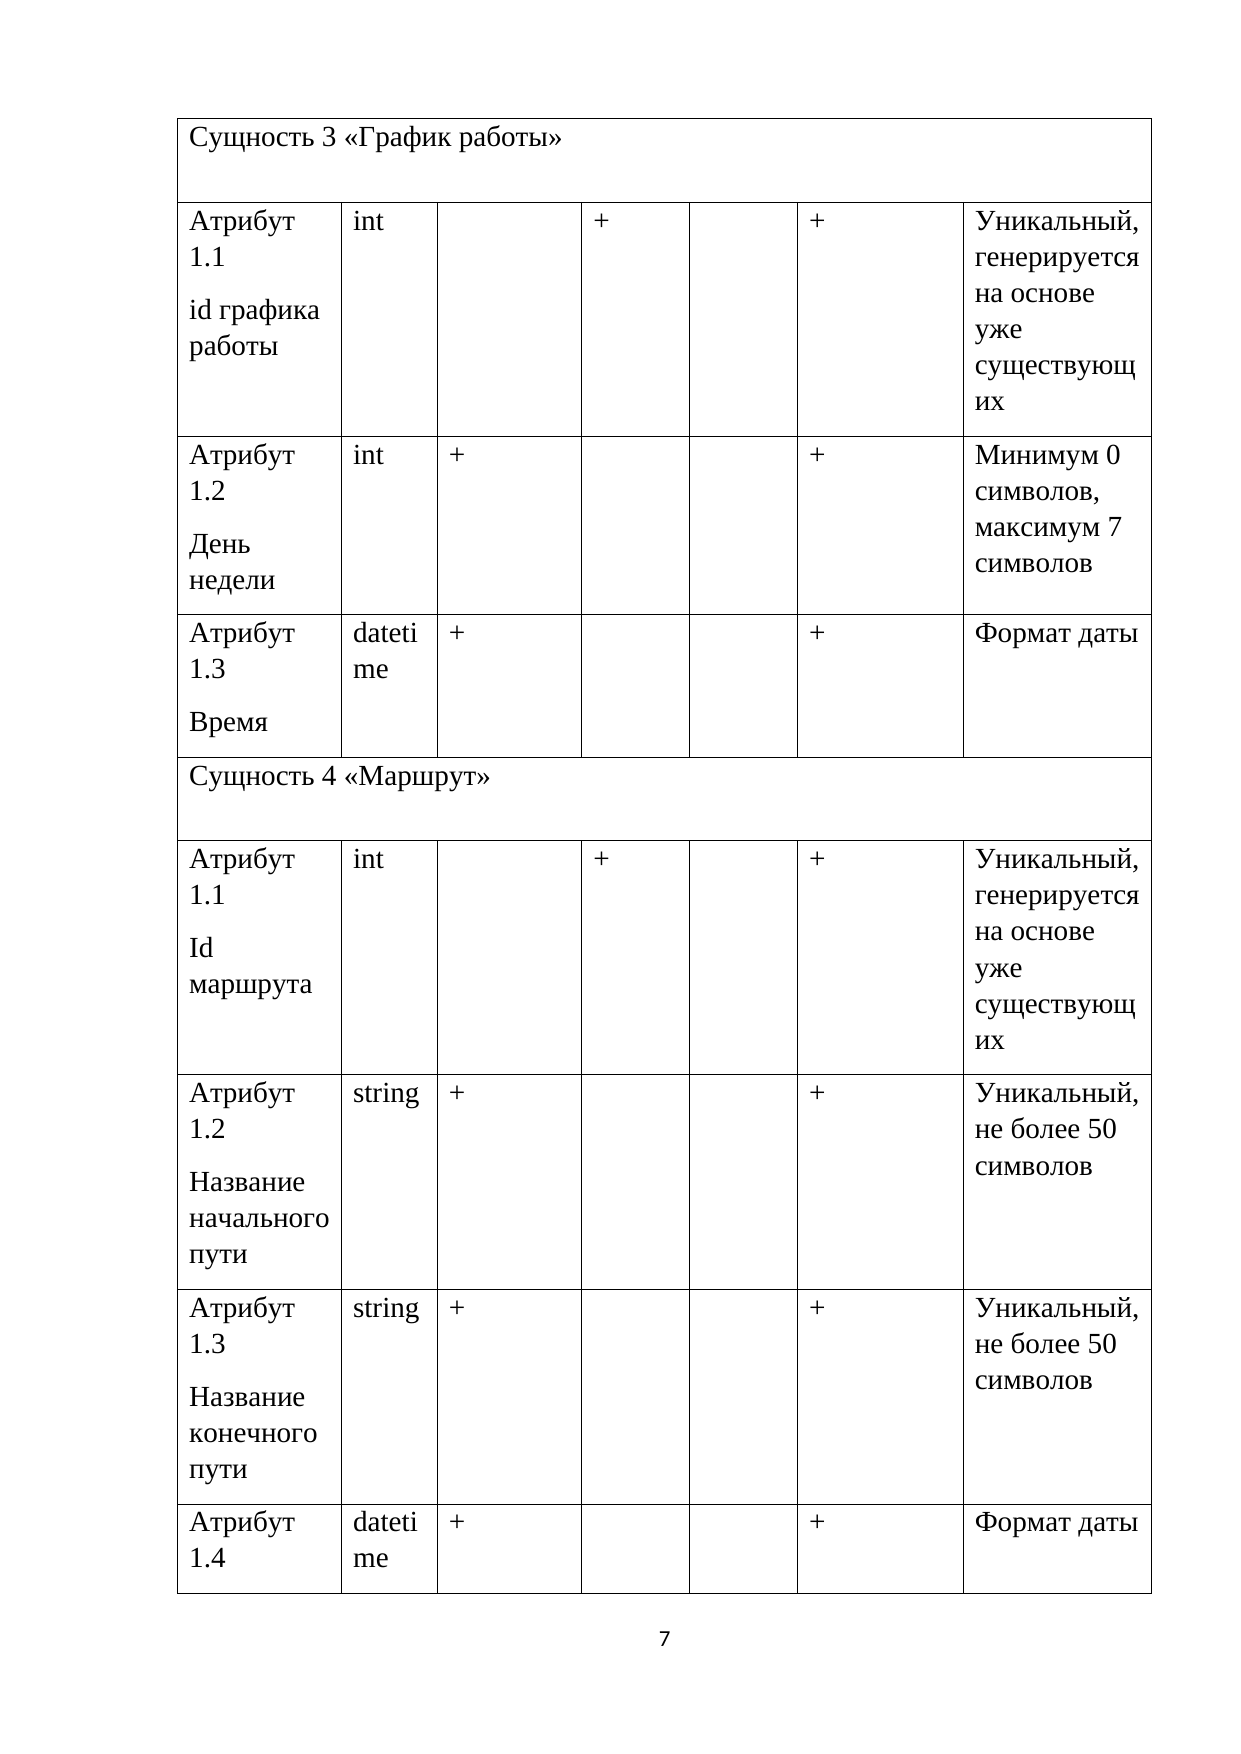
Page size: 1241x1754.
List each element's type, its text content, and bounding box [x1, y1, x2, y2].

table_cell Атрибут 1.3 Название конечного пути [178, 1290, 341, 1503]
table_cell [582, 1290, 689, 1503]
table_cell + [798, 1075, 963, 1289]
table_cell [690, 1075, 797, 1289]
table_cell [690, 1290, 797, 1503]
table_cell string [342, 1290, 437, 1503]
table_cell + [798, 437, 963, 614]
table_cell + [798, 1290, 963, 1503]
table_cell [438, 841, 581, 1074]
table_cell Формат даты [964, 1505, 1151, 1593]
table_cell + [438, 1505, 581, 1593]
table_cell + [582, 841, 689, 1074]
table_cell Формат даты [964, 615, 1151, 757]
table_cell + [438, 1290, 581, 1503]
table_cell int [342, 437, 437, 614]
table_cell string [342, 1075, 437, 1289]
table_cell [582, 437, 689, 614]
table_cell [690, 615, 797, 757]
table_cell + [438, 615, 581, 757]
table_cell [690, 1505, 797, 1593]
table_cell int [342, 203, 437, 436]
table_cell [438, 203, 581, 436]
table_cell Атрибут 1.2 День недели [178, 437, 341, 614]
table_cell Сущность 3 «График работы» [178, 119, 1151, 202]
table_cell [690, 437, 797, 614]
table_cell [178, 1505, 341, 1593]
table_cell [582, 1075, 689, 1289]
table_cell datetime [342, 1505, 437, 1593]
table_cell [582, 1505, 689, 1593]
table_cell + [438, 437, 581, 614]
table_cell + [582, 203, 689, 436]
table_cell + [798, 1505, 963, 1593]
table_cell [690, 841, 797, 1074]
table_cell [690, 203, 797, 436]
table_cell int [342, 841, 437, 1074]
table_cell Атрибут 1.1 id графика работы [178, 203, 341, 436]
table_cell Атрибут 1.2 Название начального пути [178, 1075, 341, 1289]
table_cell Сущность 4 «Маршрут» [178, 758, 1151, 840]
table_cell + [798, 841, 963, 1074]
table_cell Атрибут 1.1 Id маршрута [178, 841, 341, 1074]
table_cell Уникальный, не более 50 символов [964, 1290, 1151, 1503]
table_cell Уникальный, генерируется на основе уже существующих [964, 841, 1151, 1074]
table_cell Уникальный, генерируется на основе уже существующих [964, 203, 1151, 436]
table_cell + [438, 1075, 581, 1289]
table_cell Атрибут 1.3 Время [178, 615, 341, 757]
table_cell + [798, 615, 963, 757]
table_cell + [798, 203, 963, 436]
table_cell [582, 615, 689, 757]
table_cell Уникальный, не более 50 символов [964, 1075, 1151, 1289]
table_cell Минимум 0 символов, максимум 7 символов [964, 437, 1151, 614]
table_cell datetime [342, 615, 437, 757]
